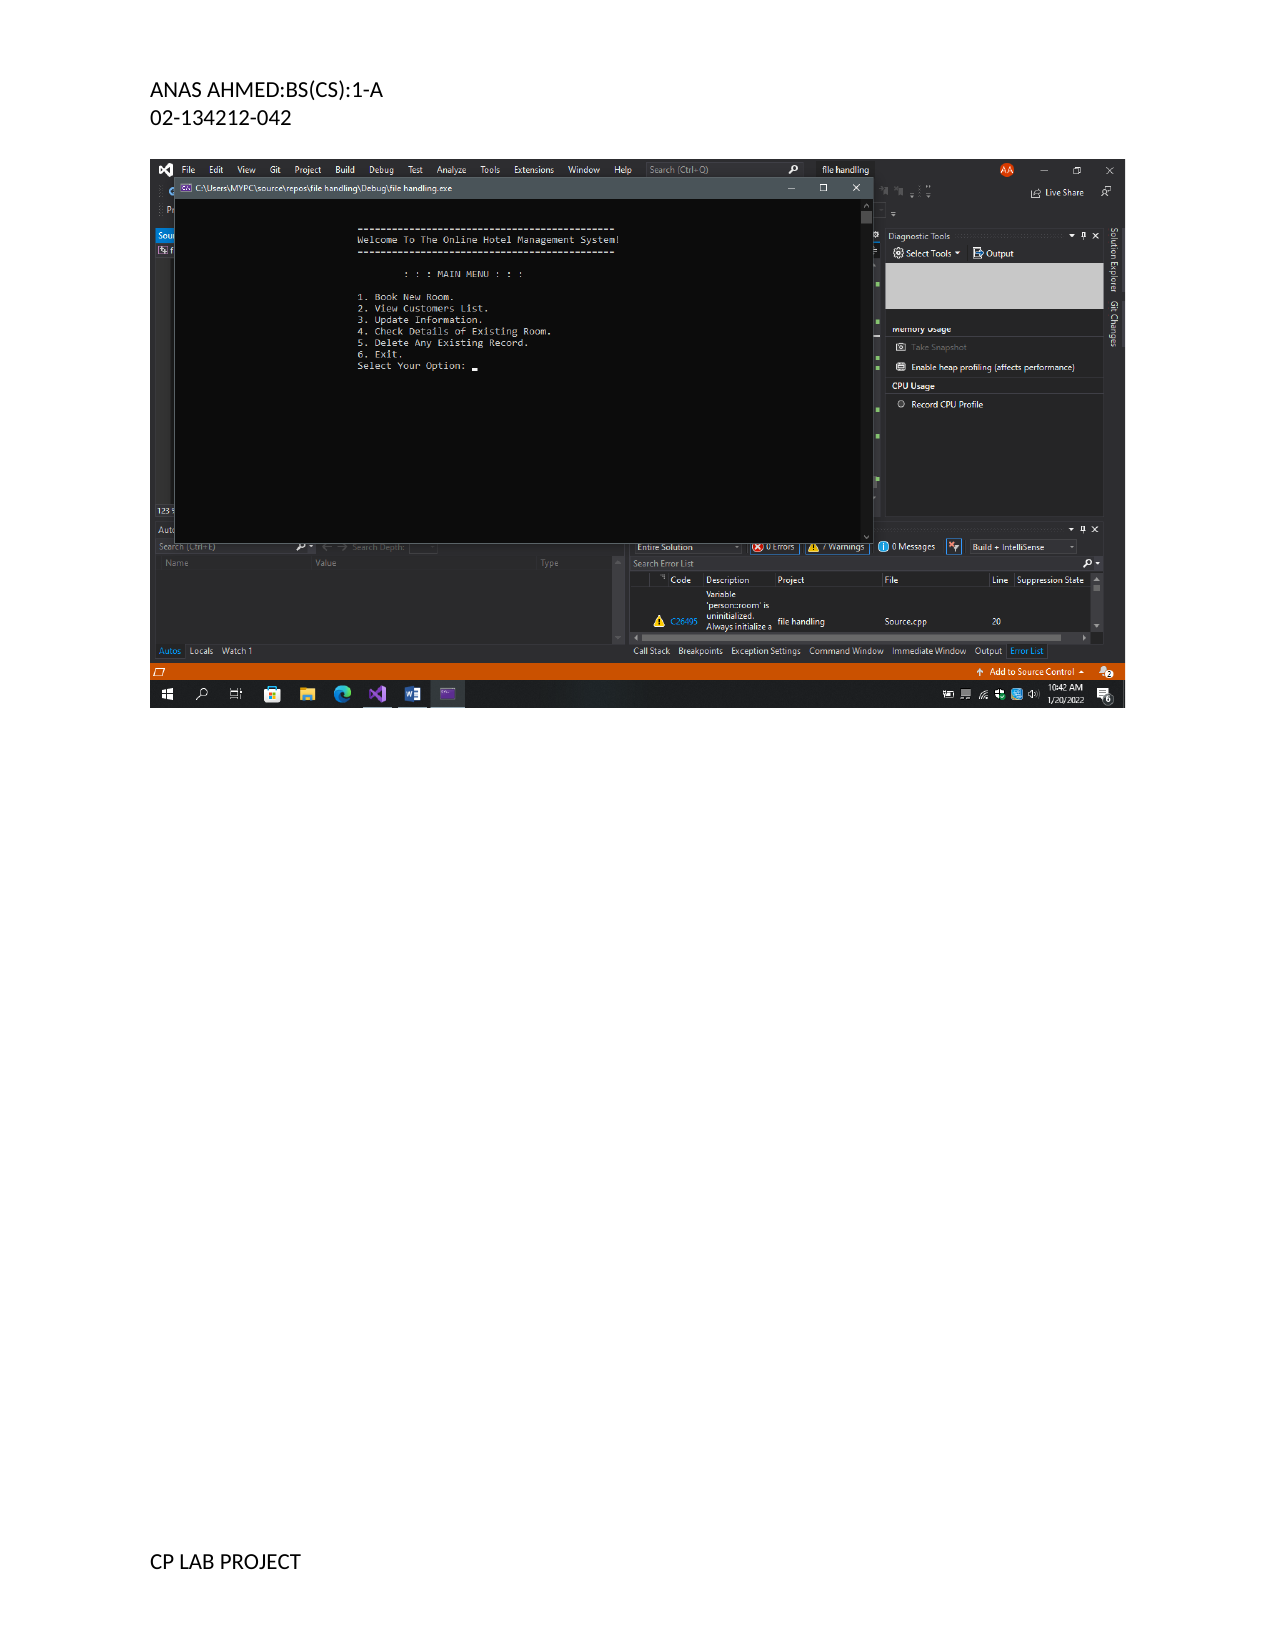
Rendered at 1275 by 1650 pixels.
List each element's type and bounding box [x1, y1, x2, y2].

picture [150, 159, 1125, 708]
